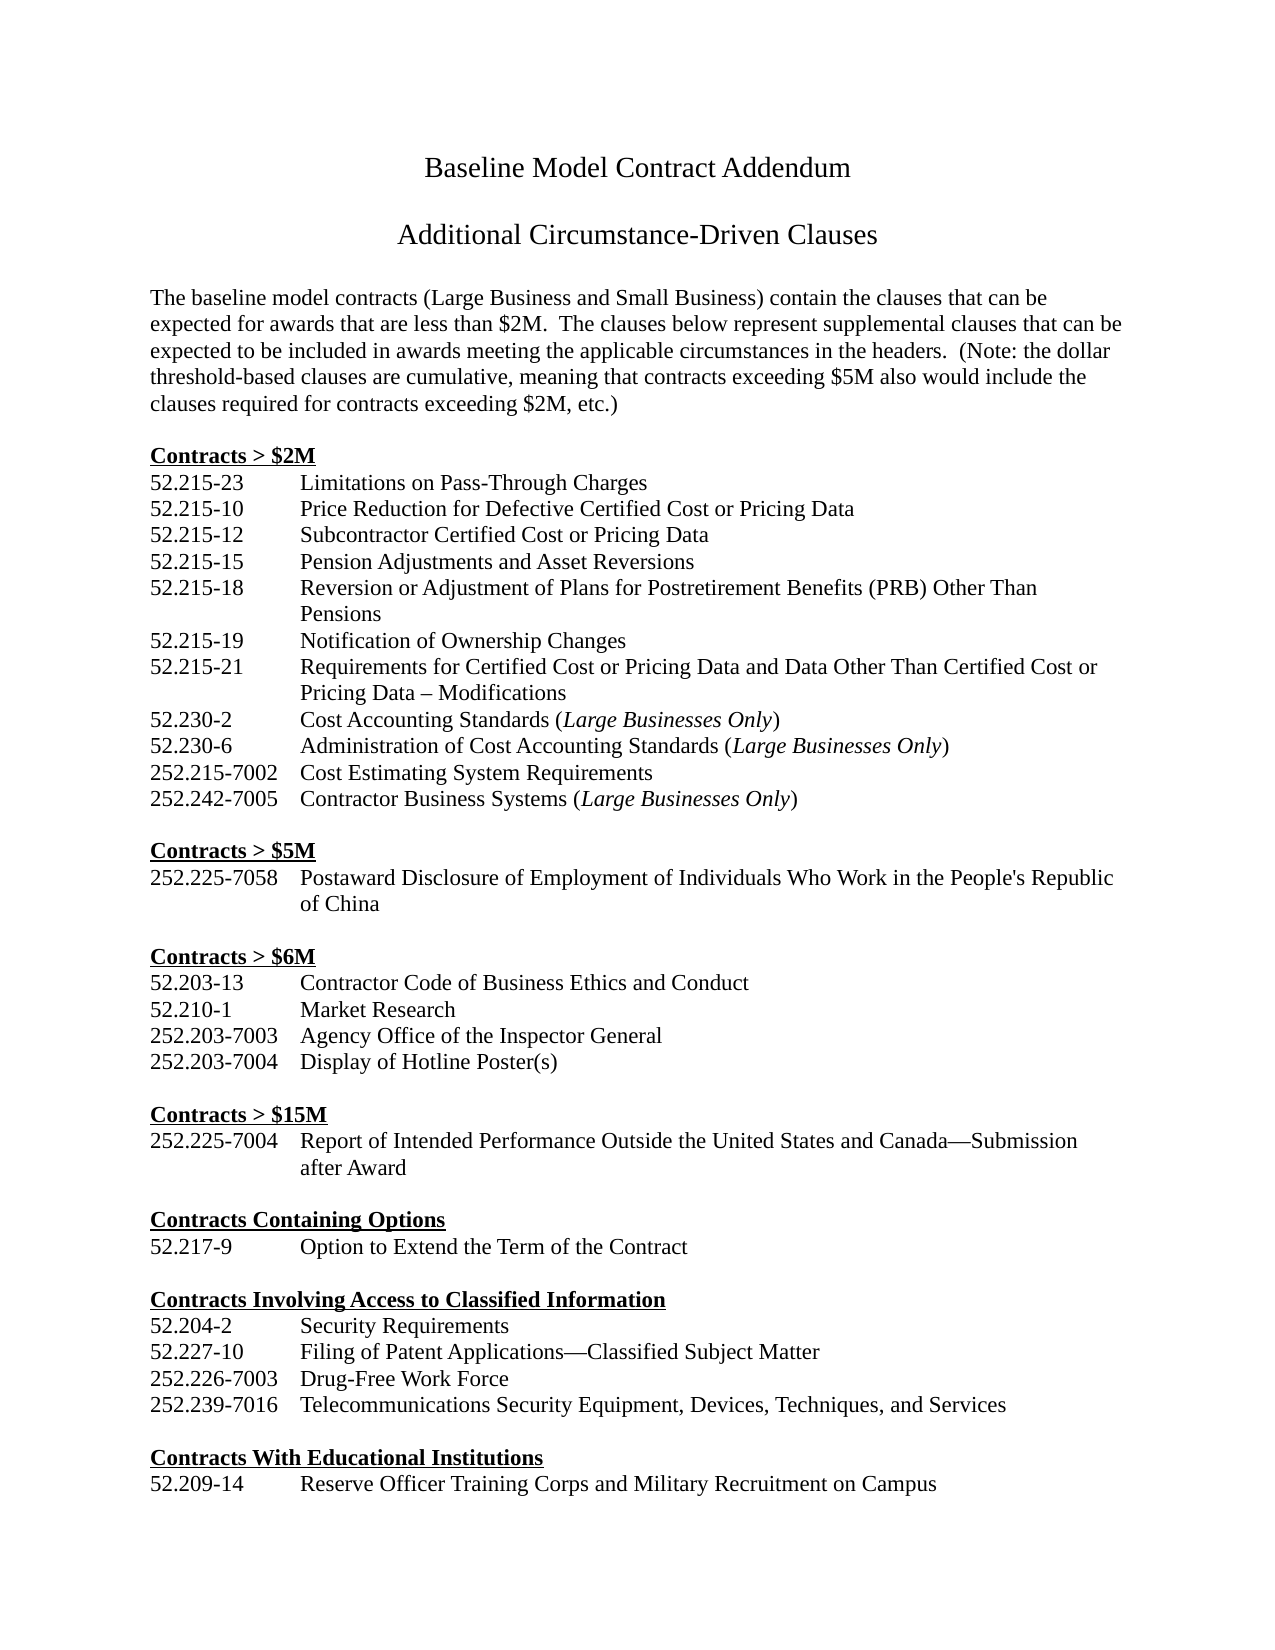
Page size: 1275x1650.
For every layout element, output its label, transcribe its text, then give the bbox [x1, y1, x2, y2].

text 252.239-7016 Telecommunications Security Equipment, Devices, Techniques, and Services [150, 1391, 1125, 1417]
text Baseline Model Contract Addendum [150, 150, 1125, 183]
text Contracts > $2M [150, 442, 1125, 469]
text 252.203-7004 Display of Hotline Poster(s) [150, 1048, 1125, 1075]
text 52.203-13 Contractor Code of Business Ethics and Conduct [150, 969, 1125, 996]
text 252.203-7003 Agency Office of the Inspector General [150, 1022, 1125, 1048]
text 252.215-7002 Cost Estimating System Requirements [150, 758, 1125, 785]
text 52.215-19 Notification of Ownership Changes [150, 627, 1125, 653]
text 52.230-2 Cost Accounting Standards (Large Businesses Only) [150, 706, 1125, 732]
text 52.215-21 Requirements for Certified Cost or Pricing Data and Data Other Than Certified Cost or Pricing Data – Modifications [150, 653, 1125, 706]
text Additional Circumstance-Driven Clauses [150, 217, 1125, 251]
text 52.227-10 Filing of Patent Applications—Classified Subject Matter [150, 1338, 1125, 1365]
text Contracts > $5M [150, 838, 1125, 864]
text 52.210-1 Market Research [150, 996, 1125, 1022]
text The baseline model contracts (Large Business and Small Business) contain the clauses that can be expected for awards that are less than $2M. The clauses below represent supplemental clauses that can be expected to be included in awards meeting the applicable circumstances in the headers. (Note: the dollar threshold-based clauses are cumulative, meaning that contracts exceeding $5M also would include the clauses required for contracts exceeding $2M, etc.) [150, 284, 1125, 416]
text 52.215-15 Pension Adjustments and Asset Reversions [150, 548, 1125, 574]
text Contracts Containing Options [150, 1207, 1125, 1233]
text 52.215-18 Reversion or Adjustment of Plans for Postretirement Benefits (PRB) Other Than Pensions [150, 574, 1125, 627]
text Contracts With Educational Institutions [150, 1444, 1125, 1470]
text 52.215-12 Subcontractor Certified Cost or Pricing Data [150, 521, 1125, 548]
text Contracts Involving Access to Classified Information [150, 1286, 1125, 1312]
text 252.225-7004 Report of Intended Performance Outside the United States and Canada—Submission after Award [150, 1127, 1125, 1180]
text 252.242-7005 Contractor Business Systems (Large Businesses Only) [150, 785, 1125, 811]
text 52.217-9 Option to Extend the Term of the Contract [150, 1233, 1125, 1259]
text 252.225-7058 Postaward Disclosure of Employment of Individuals Who Work in the People's Republic of China [150, 864, 1125, 917]
text 52.215-23 Limitations on Pass-Through Charges [150, 469, 1125, 495]
text 252.226-7003 Drug-Free Work Force [150, 1365, 1125, 1391]
text 52.204-2 Security Requirements [150, 1312, 1125, 1338]
text 52.230-6 Administration of Cost Accounting Standards (Large Businesses Only) [150, 732, 1125, 758]
text 52.209-14 Reserve Officer Training Corps and Military Recruitment on Campus [150, 1470, 1125, 1496]
text 52.215-10 Price Reduction for Defective Certified Cost or Pricing Data [150, 495, 1125, 521]
text Contracts > $15M [150, 1101, 1125, 1127]
text Contracts > $6M [150, 943, 1125, 969]
